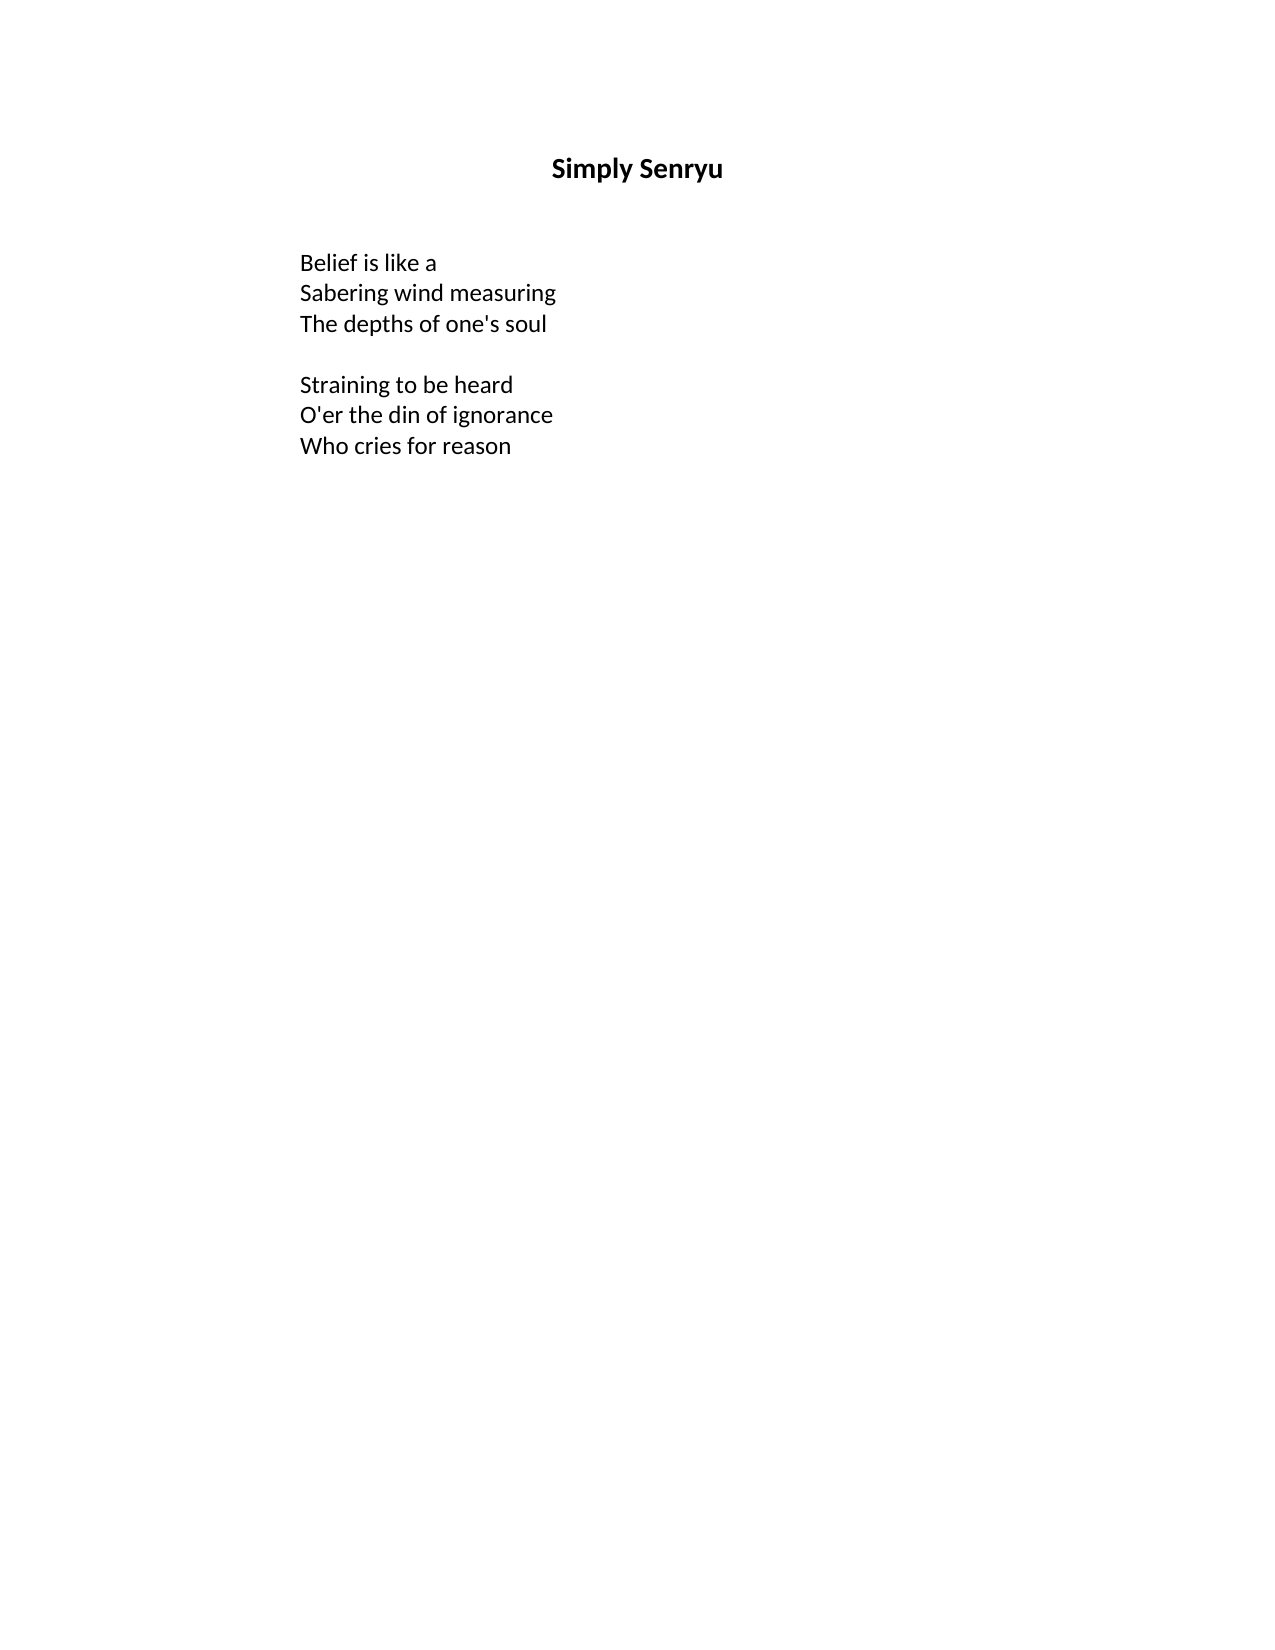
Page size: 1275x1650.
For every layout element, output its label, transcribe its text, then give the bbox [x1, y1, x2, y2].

text Straining to be heard [300, 369, 975, 399]
text The depths of one's soul [300, 308, 975, 338]
text Who cries for reason [300, 430, 975, 460]
text Simply Senryu [300, 150, 975, 186]
text Sabering wind measuring [300, 277, 975, 308]
text Belief is like a [300, 247, 975, 277]
text O'er the din of ignorance [300, 399, 975, 430]
